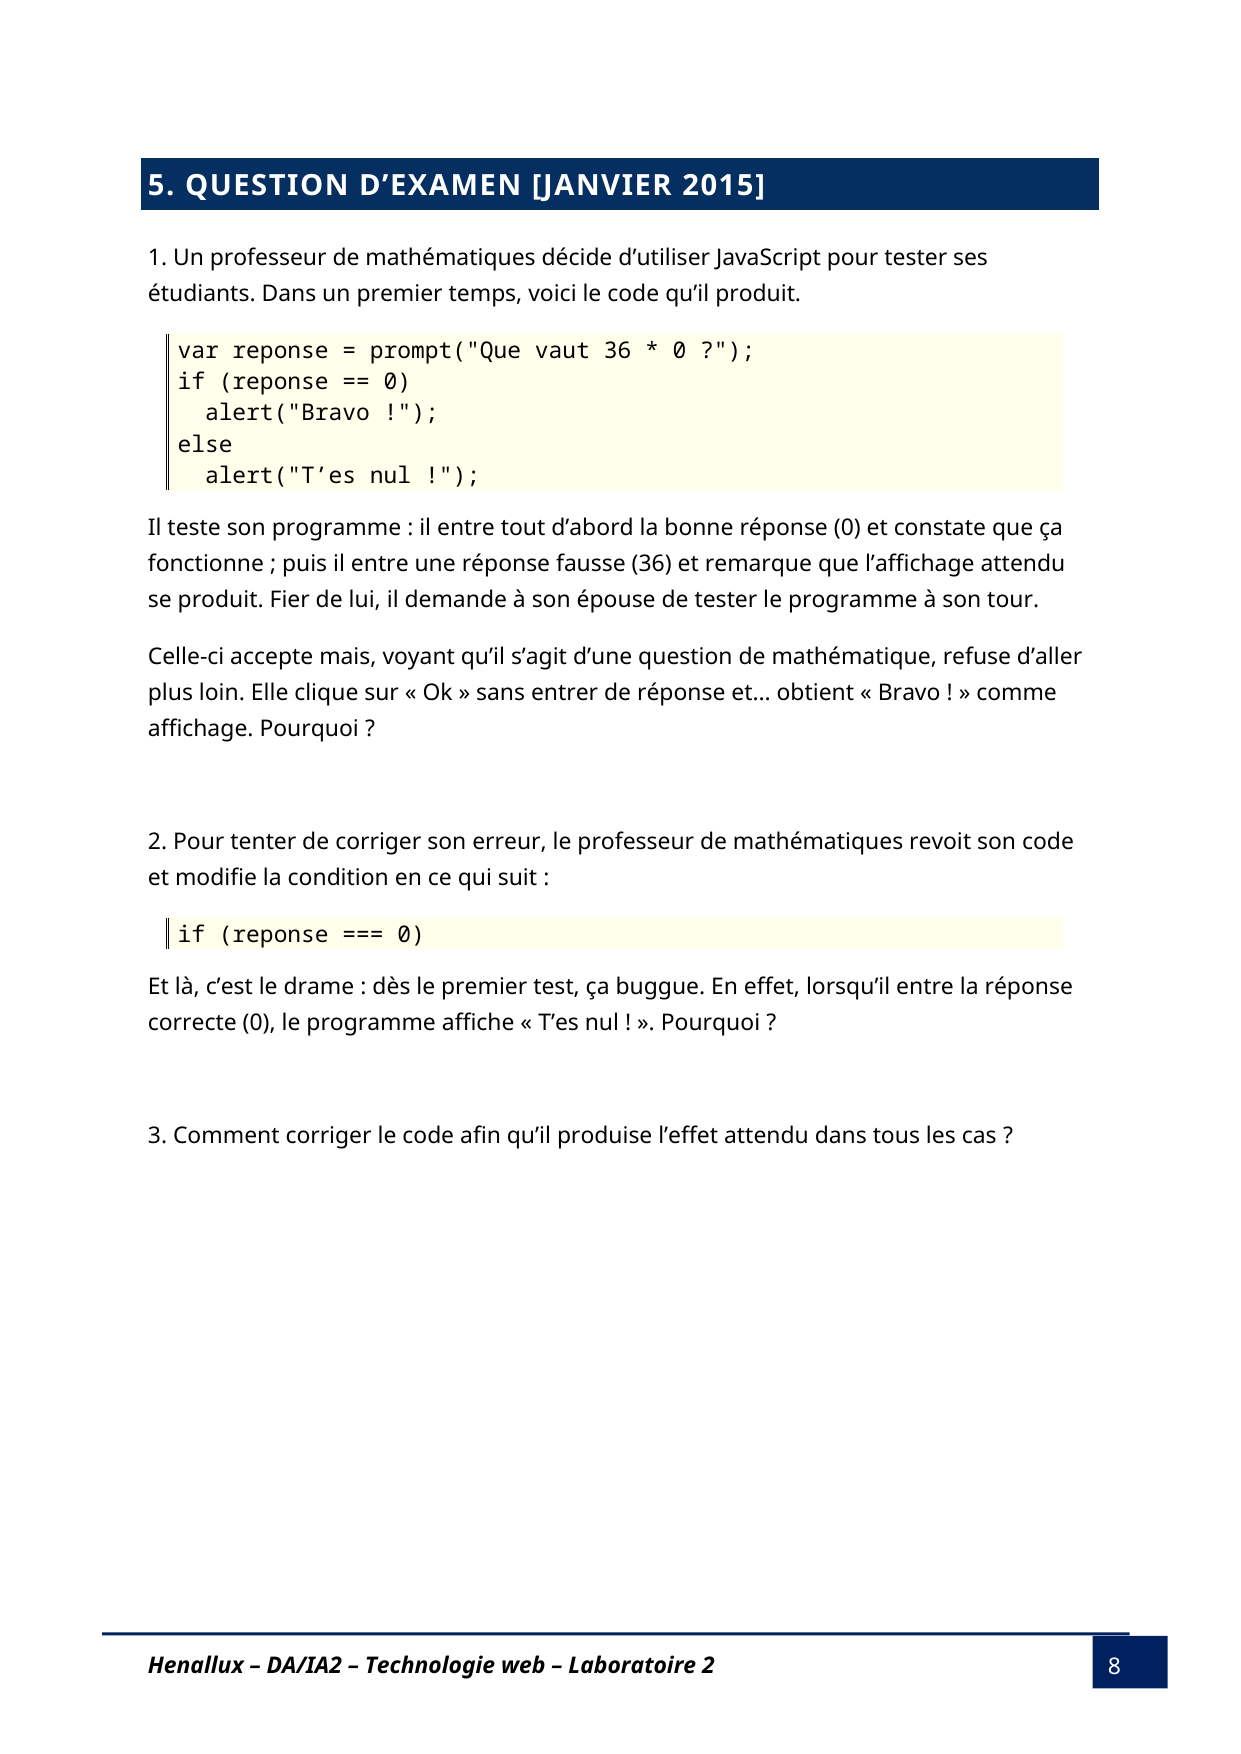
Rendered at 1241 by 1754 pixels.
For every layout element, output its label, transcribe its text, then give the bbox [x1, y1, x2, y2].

text Et là, c’est le drame : dès le premier test, ça buggue. En effet, lorsqu’il entre la réponse correcte (0), le programme affiche « T’es nul ! ». Pourquoi ? [148, 970, 1093, 1037]
text 2. Pour tenter de corriger son erreur, le professeur de mathématiques revoit son code et modifie la condition en ce qui suit : [148, 825, 1093, 892]
text 3. Comment corriger le code afin qu’il produise l’effet attendu dans tous les cas ? [148, 1119, 1093, 1151]
text Il teste son programme : il entre tout d’abord la bonne réponse (0) et constate que ça fonctionne ; puis il entre une réponse fausse (36) et remarque que l’affichage attendu se produit. Fier de lui, il demande à son épouse de tester le programme à son tour. [148, 511, 1093, 614]
text alert("Bravo !"); [169, 396, 1063, 428]
subtitle Question d’examen [janvier 2015] [148, 164, 1093, 204]
text if (reponse == 0) [169, 365, 1063, 396]
text else [169, 428, 1063, 459]
text Celle-ci accepte mais, voyant qu’il s’agit d’une question de mathématique, refuse d’aller plus loin. Elle clique sur « Ok » sans entrer de réponse et… obtient « Bravo ! » comme affichage. Pourquoi ? [148, 639, 1093, 743]
text alert("T’es nul !"); [169, 459, 1063, 490]
text if (reponse === 0) [169, 918, 1063, 949]
text var reponse = prompt("Que vaut 36 * 0 ?"); [169, 334, 1063, 365]
text 1. Un professeur de mathématiques décide d’utiliser JavaScript pour tester ses étudiants. Dans un premier temps, voici le code qu’il produit. [148, 241, 1093, 308]
